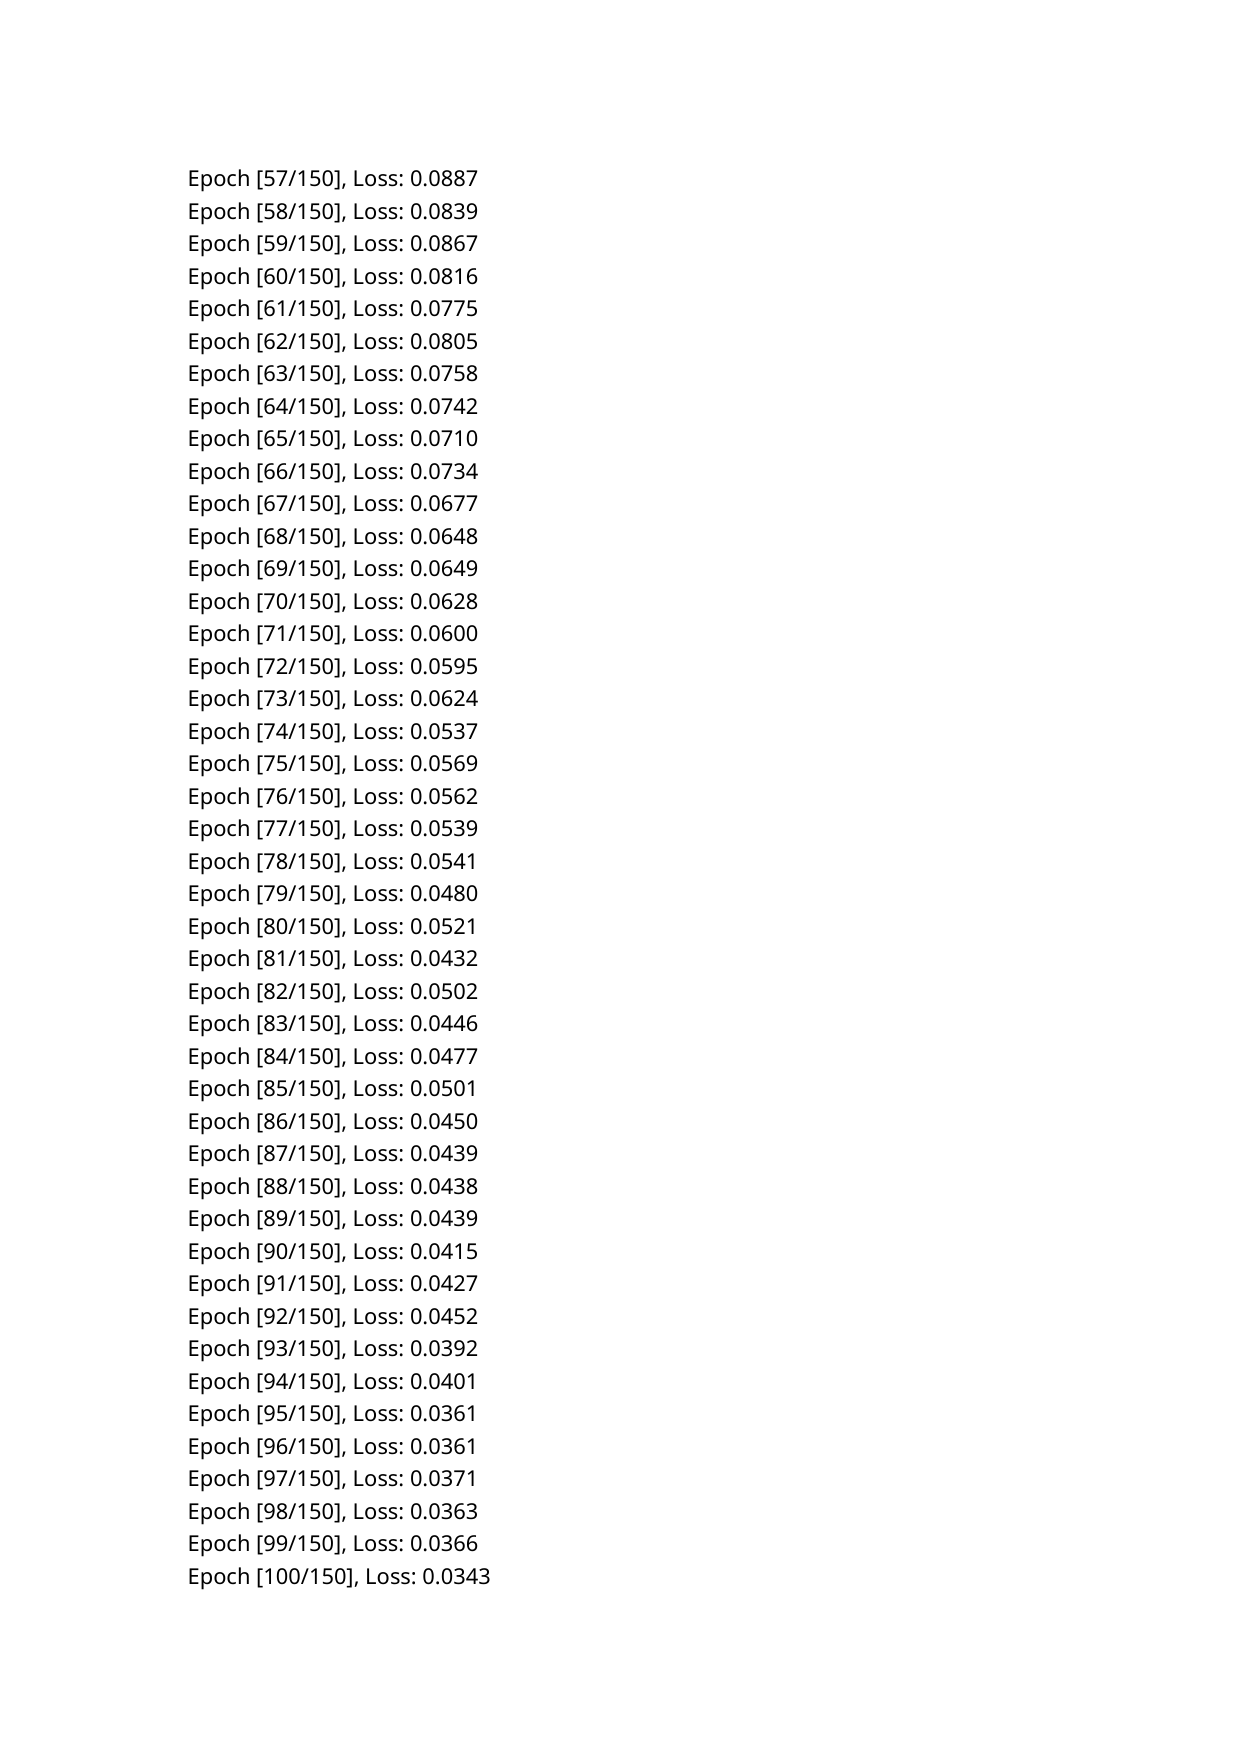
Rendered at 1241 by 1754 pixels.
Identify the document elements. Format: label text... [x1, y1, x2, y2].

text Epoch [61/150], Loss: 0.0775 [187, 292, 1053, 324]
text Epoch [81/150], Loss: 0.0432 [187, 942, 1053, 974]
text Epoch [66/150], Loss: 0.0734 [187, 454, 1053, 487]
text Epoch [97/150], Loss: 0.0371 [187, 1462, 1053, 1494]
text Epoch [58/150], Loss: 0.0839 [187, 194, 1053, 227]
text Epoch [92/150], Loss: 0.0452 [187, 1299, 1053, 1332]
text Epoch [99/150], Loss: 0.0366 [187, 1527, 1053, 1559]
text Epoch [93/150], Loss: 0.0392 [187, 1332, 1053, 1364]
text Epoch [94/150], Loss: 0.0401 [187, 1364, 1053, 1397]
text Epoch [69/150], Loss: 0.0649 [187, 552, 1053, 584]
text Epoch [100/150], Loss: 0.0343 [187, 1559, 1053, 1592]
text Epoch [78/150], Loss: 0.0541 [187, 844, 1053, 877]
text Epoch [76/150], Loss: 0.0562 [187, 779, 1053, 812]
text Epoch [60/150], Loss: 0.0816 [187, 259, 1053, 292]
text Epoch [77/150], Loss: 0.0539 [187, 812, 1053, 844]
text Epoch [87/150], Loss: 0.0439 [187, 1137, 1053, 1169]
text Epoch [98/150], Loss: 0.0363 [187, 1494, 1053, 1527]
text Epoch [65/150], Loss: 0.0710 [187, 422, 1053, 454]
text Epoch [82/150], Loss: 0.0502 [187, 974, 1053, 1007]
text Epoch [57/150], Loss: 0.0887 [187, 162, 1053, 194]
text Epoch [89/150], Loss: 0.0439 [187, 1202, 1053, 1234]
text Epoch [75/150], Loss: 0.0569 [187, 747, 1053, 779]
text Epoch [62/150], Loss: 0.0805 [187, 324, 1053, 357]
text Epoch [80/150], Loss: 0.0521 [187, 909, 1053, 942]
text Epoch [64/150], Loss: 0.0742 [187, 389, 1053, 422]
text Epoch [95/150], Loss: 0.0361 [187, 1397, 1053, 1429]
text Epoch [84/150], Loss: 0.0477 [187, 1039, 1053, 1072]
text Epoch [90/150], Loss: 0.0415 [187, 1234, 1053, 1267]
text Epoch [70/150], Loss: 0.0628 [187, 584, 1053, 617]
text Epoch [79/150], Loss: 0.0480 [187, 877, 1053, 909]
text Epoch [74/150], Loss: 0.0537 [187, 714, 1053, 747]
text Epoch [88/150], Loss: 0.0438 [187, 1169, 1053, 1202]
text Epoch [59/150], Loss: 0.0867 [187, 227, 1053, 259]
text Epoch [86/150], Loss: 0.0450 [187, 1104, 1053, 1137]
text Epoch [73/150], Loss: 0.0624 [187, 682, 1053, 714]
text Epoch [72/150], Loss: 0.0595 [187, 649, 1053, 682]
text Epoch [71/150], Loss: 0.0600 [187, 617, 1053, 649]
text Epoch [63/150], Loss: 0.0758 [187, 357, 1053, 389]
text Epoch [85/150], Loss: 0.0501 [187, 1072, 1053, 1104]
text Epoch [91/150], Loss: 0.0427 [187, 1267, 1053, 1299]
text Epoch [83/150], Loss: 0.0446 [187, 1007, 1053, 1039]
text Epoch [68/150], Loss: 0.0648 [187, 519, 1053, 552]
text Epoch [96/150], Loss: 0.0361 [187, 1429, 1053, 1462]
text Epoch [67/150], Loss: 0.0677 [187, 487, 1053, 519]
